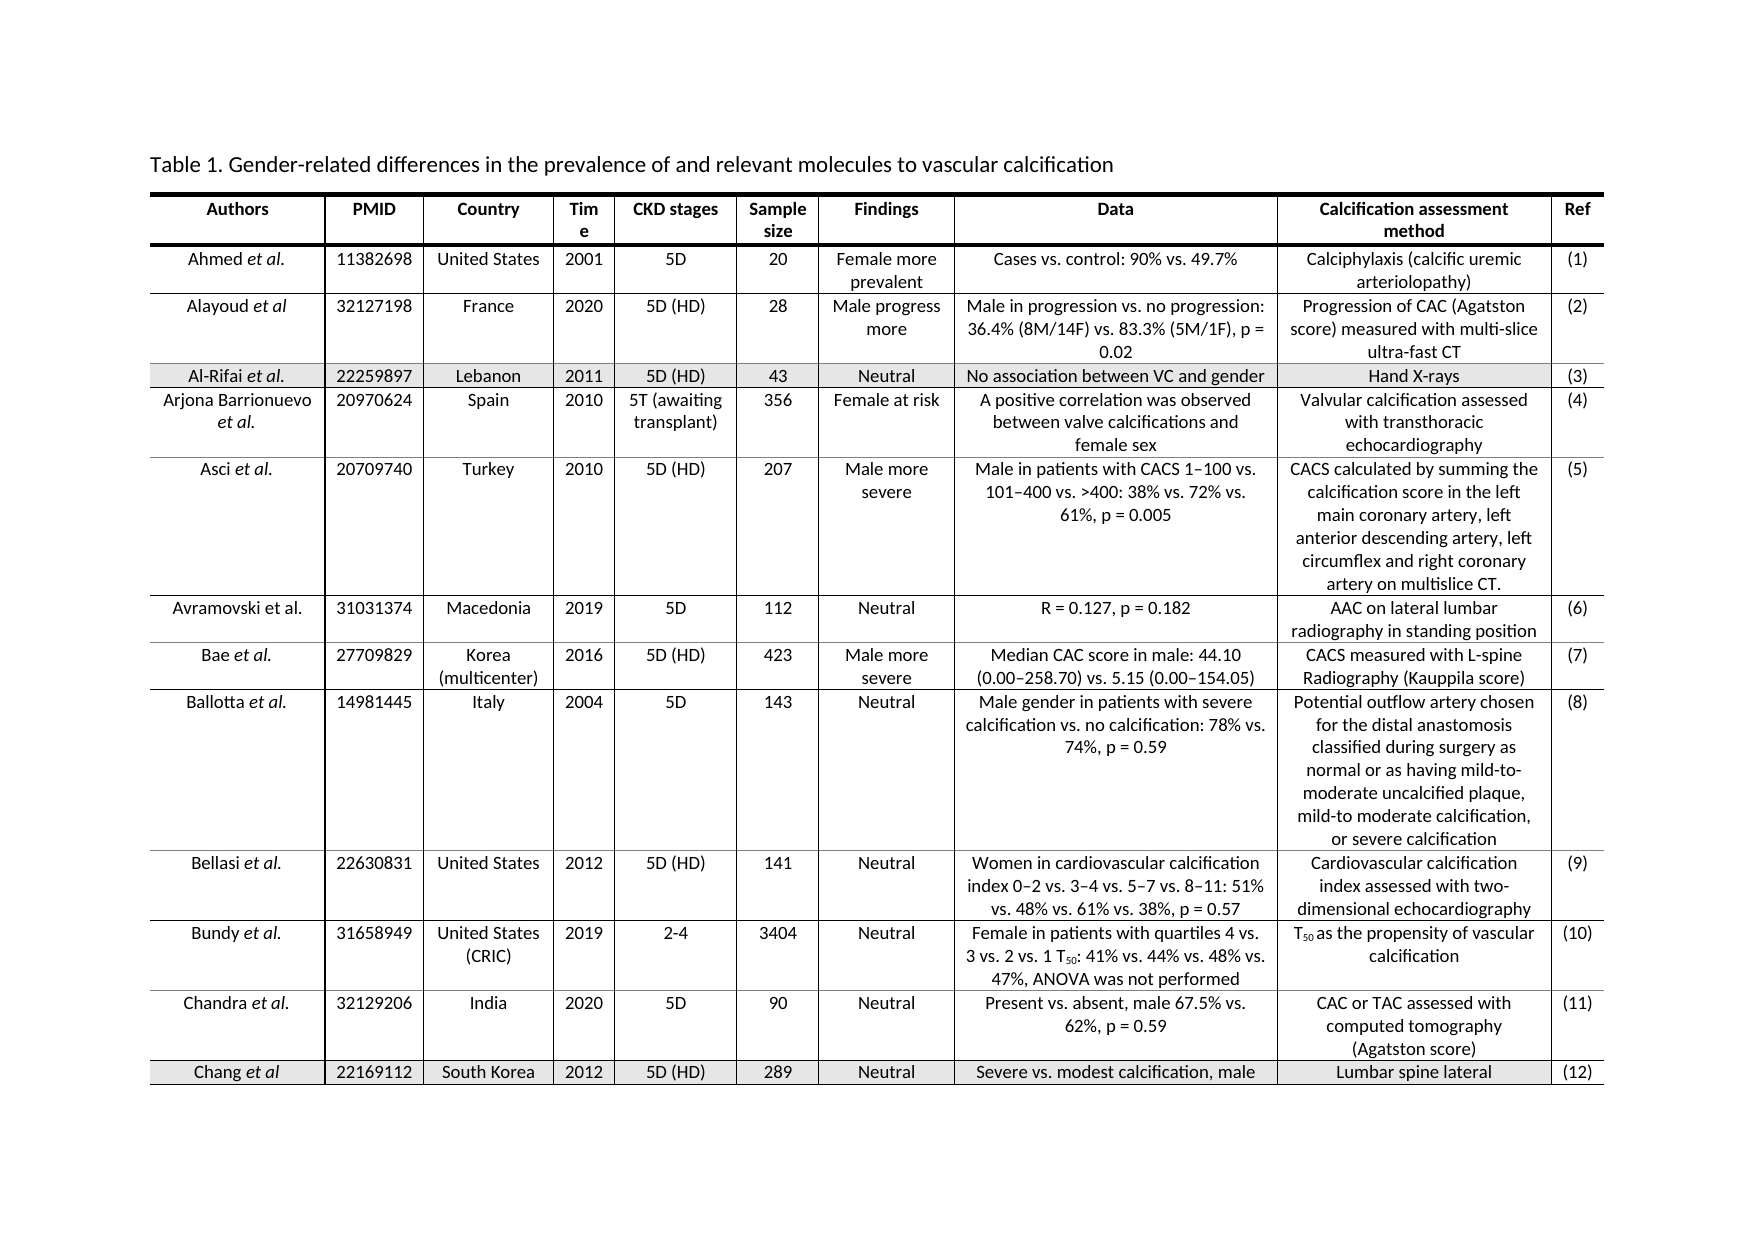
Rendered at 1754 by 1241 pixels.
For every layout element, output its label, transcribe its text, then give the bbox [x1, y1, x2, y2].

table_cell (10) [1552, 921, 1604, 990]
table_header Calcification assessment method [1278, 197, 1551, 242]
table_cell Male more severe [819, 458, 954, 595]
table_cell Hand X-rays [1278, 364, 1551, 387]
table_cell Neutral [819, 596, 954, 642]
table_cell 43 [737, 364, 818, 387]
table_cell (8) [1552, 690, 1604, 850]
table_cell Male in patients with CACS 1–100 vs. 101–400 vs. >400: 38% vs. 72% vs. 61%, p = 0.005 [955, 458, 1277, 595]
table_cell Ballotta et al. [150, 690, 324, 850]
table_cell CACS calculated by summing the calcification score in the left main coronary artery, left anterior descending artery, left circumflex and right coronary artery on multislice CT. [1278, 458, 1551, 595]
table_cell France [424, 294, 553, 363]
table_header PMID [326, 197, 423, 242]
table_cell Cardiovascular calcification index assessed with two-dimensional echocardiography [1278, 851, 1551, 920]
table_cell Chang et al [150, 1061, 324, 1084]
table_cell Potential outflow artery chosen for the distal anastomosis classified during surgery as normal or as having mild-to-moderate uncalcified plaque, mild-to moderate calcification, or severe calcification [1278, 690, 1551, 850]
table_cell 20709740 [326, 458, 423, 595]
table_cell Ahmed et al. [150, 247, 324, 293]
table_cell AAC on lateral lumbar radiography in standing position [1278, 596, 1551, 642]
table_cell Median CAC score in male: 44.10 (0.00–258.70) vs. 5.15 (0.00–154.05) [955, 643, 1277, 689]
table_cell Bae et al. [150, 643, 324, 689]
table_header Data [955, 197, 1277, 242]
table_cell Turkey [424, 458, 553, 595]
table_cell Neutral [819, 991, 954, 1060]
table_cell Calciphylaxis (calcific uremic arteriolopathy) [1278, 247, 1551, 293]
table_cell 31658949 [326, 921, 423, 990]
table_cell Asci et al. [150, 458, 324, 595]
table_cell Bellasi et al. [150, 851, 324, 920]
table_cell Present vs. absent, male 67.5% vs. 62%, p = 0.59 [955, 991, 1277, 1060]
table_cell 2019 [554, 921, 614, 990]
table_cell Spain [424, 388, 553, 457]
table_cell 32127198 [326, 294, 423, 363]
table_cell 141 [737, 851, 818, 920]
table_cell Arjona Barrionuevo et al. [150, 388, 324, 457]
table_cell Neutral [819, 364, 954, 387]
table_cell 5D [615, 596, 736, 642]
table_header Ref [1552, 197, 1604, 242]
table_cell (12) [1552, 1061, 1604, 1084]
table_cell 90 [737, 991, 818, 1060]
table_header CKD stages [615, 197, 736, 242]
table_cell (4) [1552, 388, 1604, 457]
table_cell Progression of CAC (Agatston score) measured with multi-slice ultra-fast CT [1278, 294, 1551, 363]
table_cell (11) [1552, 991, 1604, 1060]
table_cell (3) [1552, 364, 1604, 387]
table_cell Neutral [819, 690, 954, 850]
table_cell Male gender in patients with severe calcification vs. no calcification: 78% vs. 74%, p = 0.59 [955, 690, 1277, 850]
table_cell 5D (HD) [615, 364, 736, 387]
table_cell T50 as the propensity of vascular calcification [1278, 921, 1551, 990]
table_cell 32129206 [326, 991, 423, 1060]
table_cell Female more prevalent [819, 247, 954, 293]
table_cell Italy [424, 690, 553, 850]
table_header Sample size [737, 197, 818, 242]
table_cell Women in cardiovascular calcification index 0–2 vs. 3–4 vs. 5–7 vs. 8–11: 51% vs. 48% vs. 61% vs. 38%, p = 0.57 [955, 851, 1277, 920]
table_cell Cases vs. control: 90% vs. 49.7% [955, 247, 1277, 293]
table_cell Male more severe [819, 643, 954, 689]
table_cell CAC or TAC assessed with computed tomography (Agatston score) [1278, 991, 1551, 1060]
table_cell 2016 [554, 643, 614, 689]
table_cell 2019 [554, 596, 614, 642]
table_cell Bundy et al. [150, 921, 324, 990]
table_cell Lebanon [424, 364, 553, 387]
text Table 1. Gender-related differences in the prevalence of and relevant molecules to vascular calcification [150, 150, 1604, 178]
table_cell 289 [737, 1061, 818, 1084]
table_cell Female in patients with quartiles 4 vs. 3 vs. 2 vs. 1 T50: 41% vs. 44% vs. 48% vs. 47%, ANOVA was not performed [955, 921, 1277, 990]
table_cell (6) [1552, 596, 1604, 642]
table_cell United States [424, 247, 553, 293]
table_cell Alayoud et al [150, 294, 324, 363]
table_header Authors [150, 197, 324, 242]
table_cell A positive correlation was observed between valve calcifications and female sex [955, 388, 1277, 457]
table_cell 356 [737, 388, 818, 457]
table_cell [955, 1061, 1277, 1084]
table_cell 5D (HD) [615, 851, 736, 920]
table_cell 3404 [737, 921, 818, 990]
table_cell Neutral [819, 1061, 954, 1084]
table_cell 2020 [554, 294, 614, 363]
table_cell Avramovski et al. [150, 596, 324, 642]
table_cell Male progress more [819, 294, 954, 363]
table_cell 20970624 [326, 388, 423, 457]
table_cell (7) [1552, 643, 1604, 689]
table_cell Neutral [819, 921, 954, 990]
table_cell United States [424, 851, 553, 920]
table_cell 31031374 [326, 596, 423, 642]
table_cell 2010 [554, 458, 614, 595]
table_cell 22169112 [326, 1061, 423, 1084]
table_cell 5D (HD) [615, 643, 736, 689]
table_cell Macedonia [424, 596, 553, 642]
table_cell No association between VC and gender [955, 364, 1277, 387]
table_cell 207 [737, 458, 818, 595]
table_cell 27709829 [326, 643, 423, 689]
table_cell Neutral [819, 851, 954, 920]
table_cell (9) [1552, 851, 1604, 920]
table_cell 2-4 [615, 921, 736, 990]
table_cell Korea (multicenter) [424, 643, 553, 689]
table_cell 5D (HD) [615, 1061, 736, 1084]
table_cell United States (CRIC) [424, 921, 553, 990]
table_cell 2001 [554, 247, 614, 293]
table_cell 423 [737, 643, 818, 689]
table_cell Valvular calcification assessed with transthoracic echocardiography [1278, 388, 1551, 457]
table_cell R = 0.127, p = 0.182 [955, 596, 1277, 642]
table_cell 2020 [554, 991, 614, 1060]
table_cell India [424, 991, 553, 1060]
table_cell 2010 [554, 388, 614, 457]
table_cell 14981445 [326, 690, 423, 850]
table_cell (2) [1552, 294, 1604, 363]
table_cell (1) [1552, 247, 1604, 293]
table_cell Al-Rifai et al. [150, 364, 324, 387]
table_cell 28 [737, 294, 818, 363]
table_cell 2012 [554, 851, 614, 920]
table_cell 5T (awaiting transplant) [615, 388, 736, 457]
table_cell 5D (HD) [615, 294, 736, 363]
table_cell 5D (HD) [615, 458, 736, 595]
table_header Findings [819, 197, 954, 242]
table_cell 143 [737, 690, 818, 850]
table_cell 5D [615, 690, 736, 850]
table_cell (5) [1552, 458, 1604, 595]
table_cell 22259897 [326, 364, 423, 387]
table_cell CACS measured with L-spine Radiography (Kauppila score) [1278, 643, 1551, 689]
table_cell Male in progression vs. no progression: 36.4% (8M/14F) vs. 83.3% (5M/1F), p = 0.02 [955, 294, 1277, 363]
table_cell 112 [737, 596, 818, 642]
table_cell 2011 [554, 364, 614, 387]
table_cell 2012 [554, 1061, 614, 1084]
table_cell 2004 [554, 690, 614, 850]
table_cell 20 [737, 247, 818, 293]
table_header Country [424, 197, 553, 242]
table_cell Female at risk [819, 388, 954, 457]
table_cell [1278, 1061, 1551, 1084]
table_cell 22630831 [326, 851, 423, 920]
table_cell South Korea [424, 1061, 553, 1084]
table_cell 5D [615, 247, 736, 293]
table_cell 11382698 [326, 247, 423, 293]
table_cell 5D [615, 991, 736, 1060]
table_header Time [554, 197, 614, 242]
table_cell Chandra et al. [150, 991, 324, 1060]
